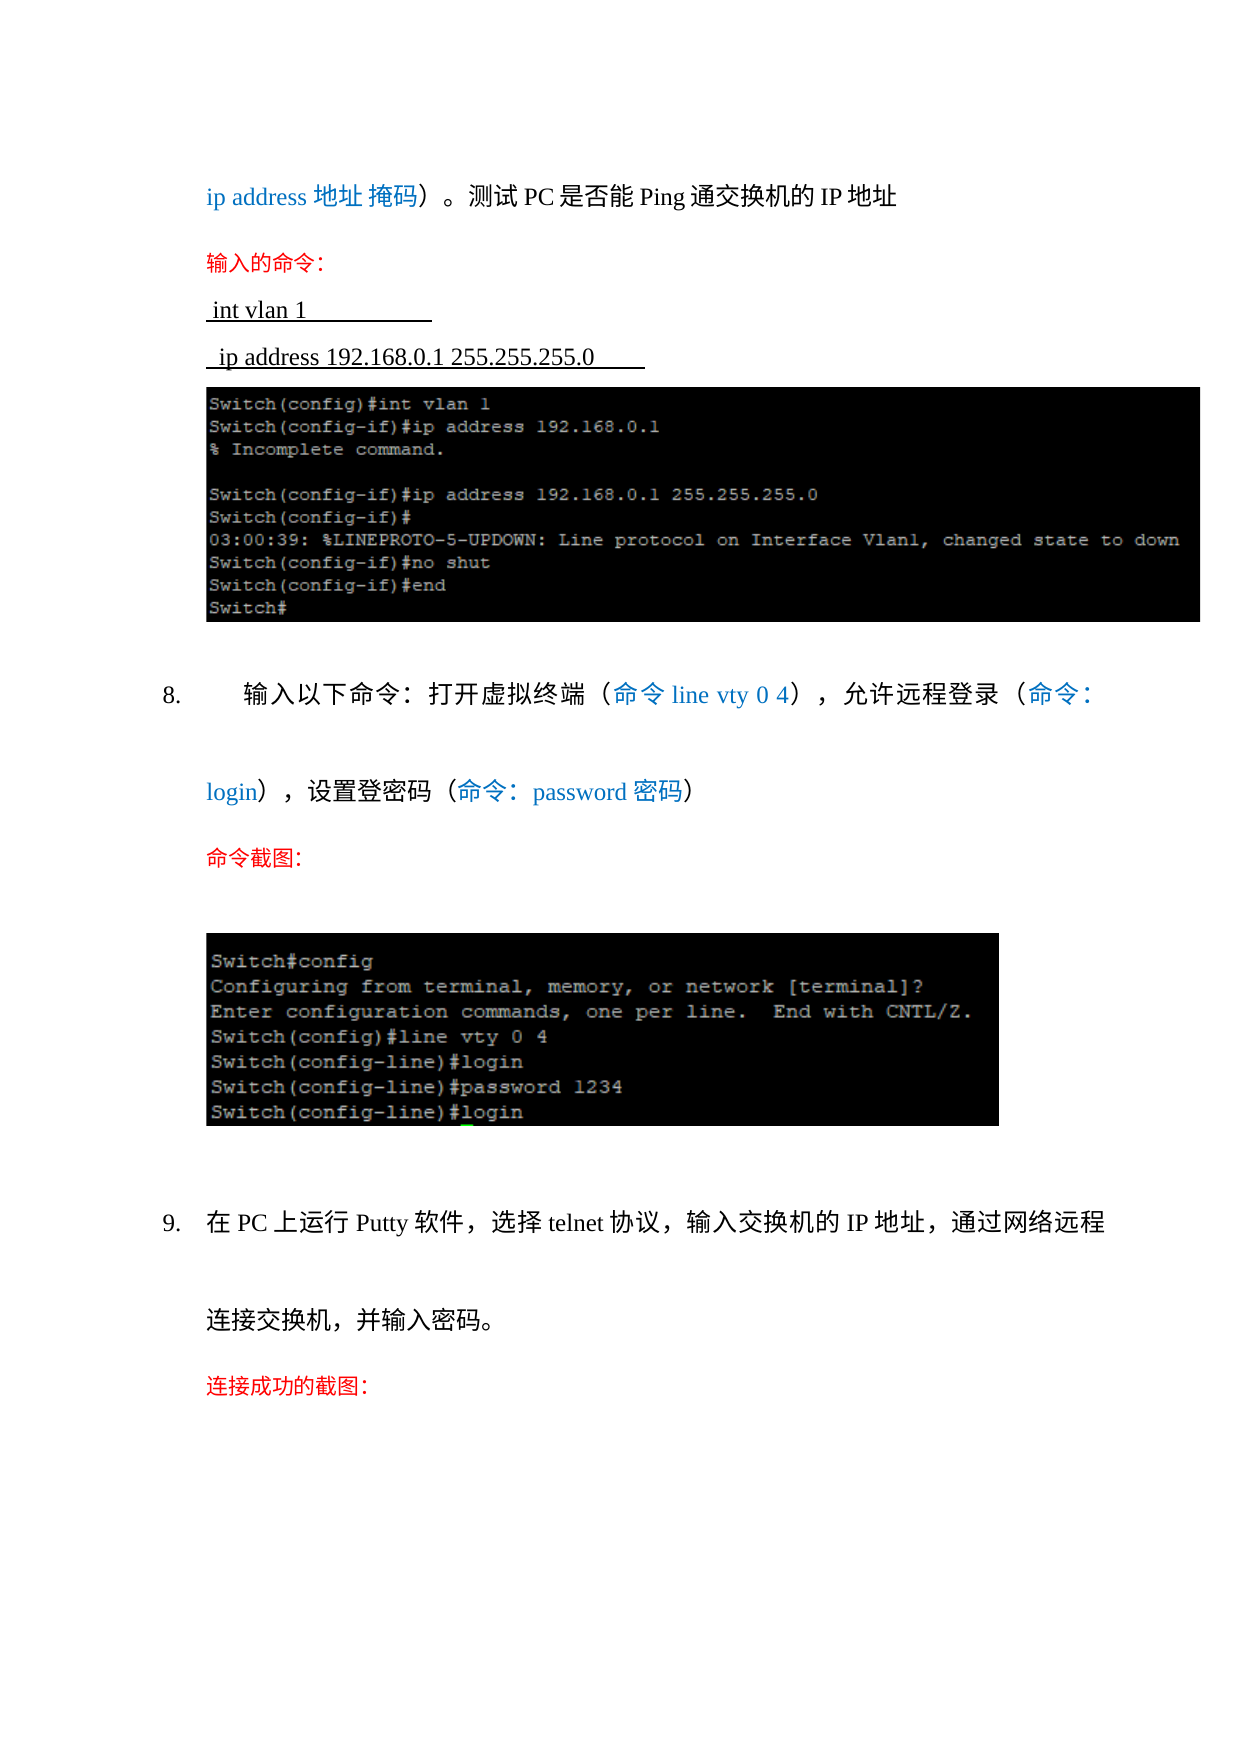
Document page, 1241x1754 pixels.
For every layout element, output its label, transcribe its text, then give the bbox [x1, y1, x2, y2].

text 输入的命令： [206, 245, 1106, 278]
text ip address 192.168.0.1 255.255.255.0 [206, 340, 1106, 373]
text 连接成功的截图： [206, 1369, 1106, 1401]
picture [206, 933, 999, 1126]
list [162, 162, 1106, 227]
list 在PC上运行Putty软件，选择telnet协议，输入交换机的IP地址，通过网络远程连接交换机，并输入密码。 [162, 1188, 1106, 1351]
list 输入以下命令：打开虚拟终端（命令line vty 0 4），允许远程登录（命令： login），设置登密码（命令：password 密码） [162, 660, 1106, 822]
text 命令截图： [206, 840, 1106, 873]
text int vlan 1 [206, 293, 1106, 326]
picture [206, 387, 1200, 622]
